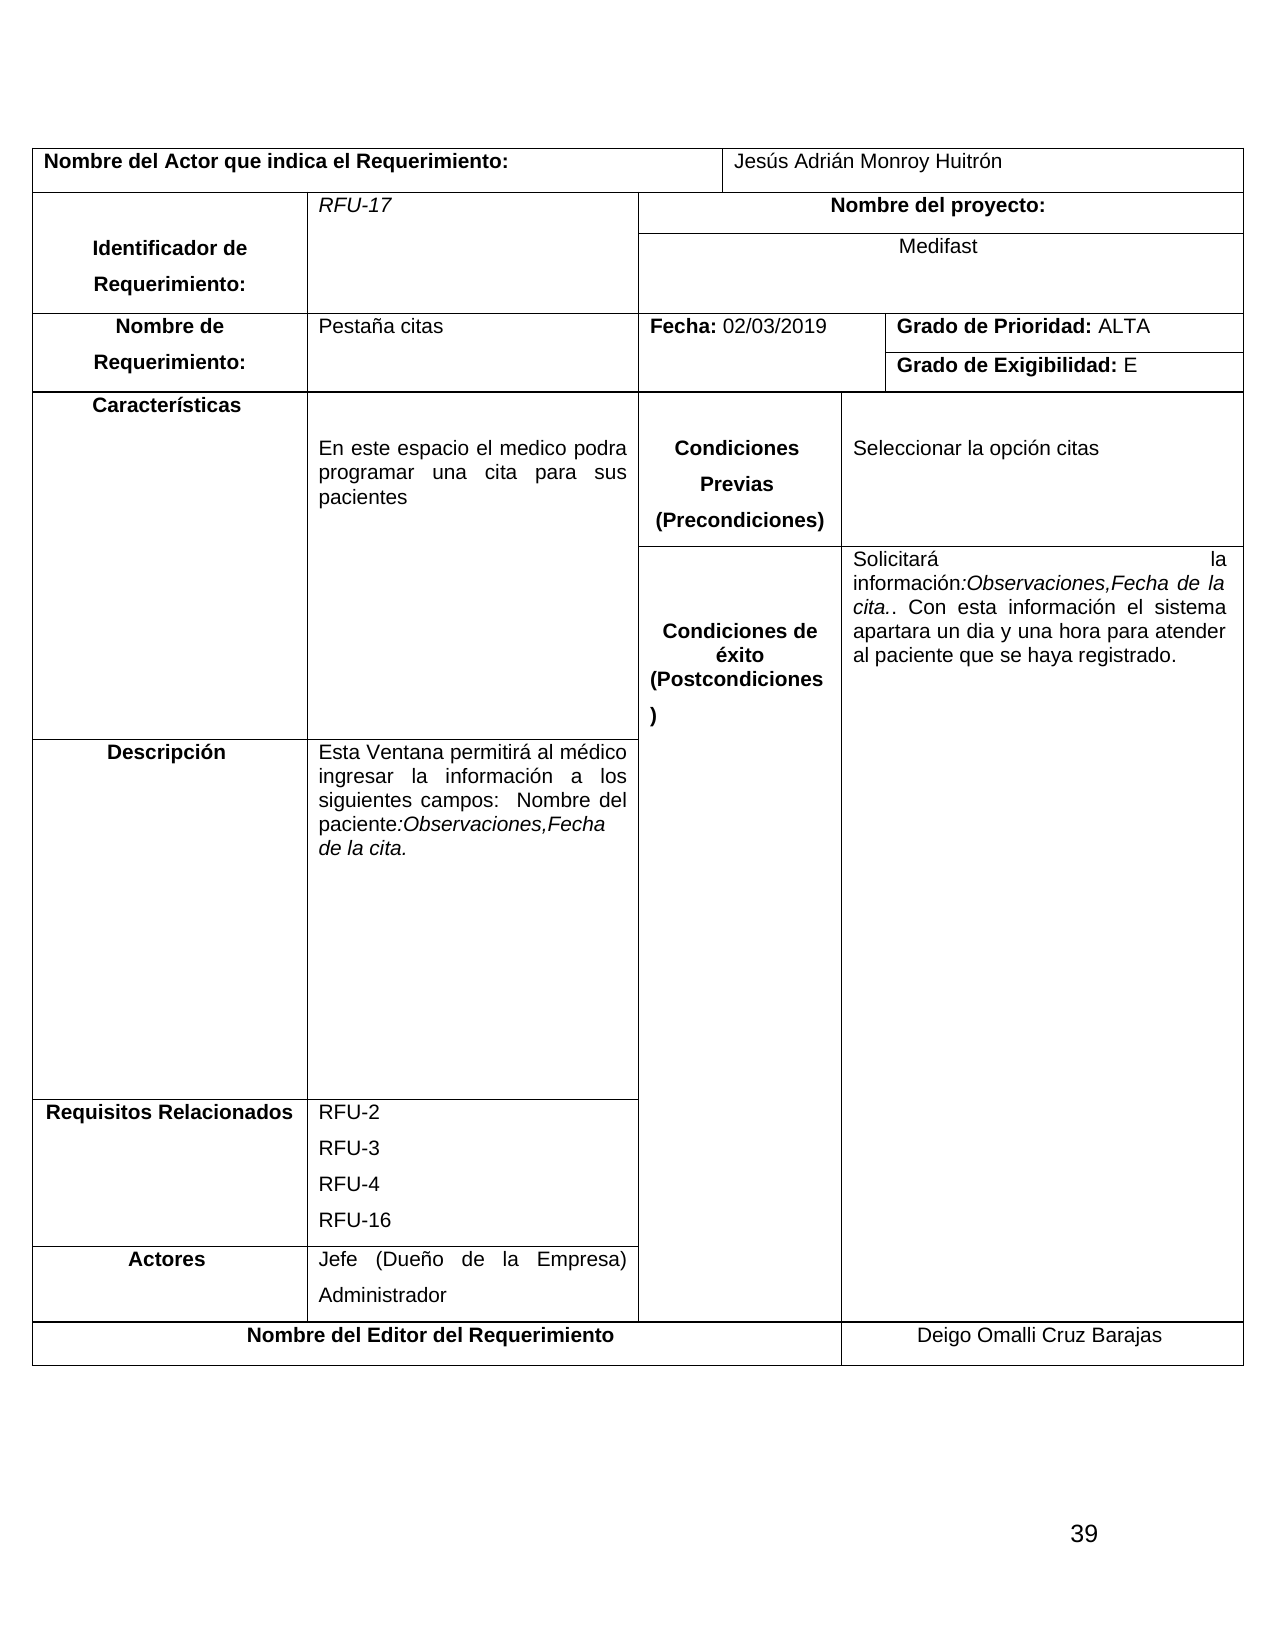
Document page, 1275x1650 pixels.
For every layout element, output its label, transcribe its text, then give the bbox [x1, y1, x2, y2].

table_cell Características [33, 393, 307, 738]
table_cell Jefe (Dueño de la Empresa) Administrador [308, 1247, 638, 1321]
table_cell Condiciones Previas (Precondiciones) [639, 393, 841, 546]
table_cell Grado de Exigibilidad: E [886, 353, 1243, 391]
table_cell Deigo Omalli Cruz Barajas [842, 1323, 1243, 1365]
table_cell Identificador de Requerimiento: [33, 193, 307, 313]
table_cell Esta Ventana permitirá al médico ingresar la información a los siguientes campos: Nombre del paciente:Observaciones,Fecha de la cita. [308, 740, 638, 1099]
table_cell Pestaña citas [308, 314, 638, 391]
table_header [639, 149, 722, 192]
table_cell Seleccionar la opción citas [842, 393, 1243, 546]
table_header Nombre del Actor que indica el Requerimiento: [33, 149, 638, 192]
table_cell Solicitará la información:Observaciones,Fecha de la cita.. Con esta información el sistema apartara un dia y una hora para atender al paciente que se haya registrado. [842, 547, 1243, 1321]
table_cell Requisitos Relacionados [33, 1100, 307, 1246]
table_cell Nombre de Requerimiento: [33, 314, 307, 391]
table_cell [639, 1323, 841, 1365]
table_cell Descripción [33, 740, 307, 1099]
table_cell Condiciones de éxito (Postcondiciones) [639, 547, 841, 1321]
table_cell RFU-17 [308, 193, 638, 313]
table_cell RFU-2 RFU-3 RFU-4 RFU-16 [308, 1100, 638, 1246]
table_cell Actores [33, 1247, 307, 1321]
table_cell Medifast [639, 234, 1243, 313]
table_cell En este espacio el medico podra programar una cita para sus pacientes [308, 393, 638, 738]
table_cell Grado de Prioridad: ALTA [886, 314, 1243, 352]
table_header Jesús Adrián Monroy Huitrón [723, 149, 1243, 192]
table_cell Nombre del Editor del Requerimiento [33, 1323, 638, 1365]
table_cell Nombre del proyecto: [639, 193, 1243, 233]
table_cell Fecha: 02/03/2019 [639, 314, 885, 391]
